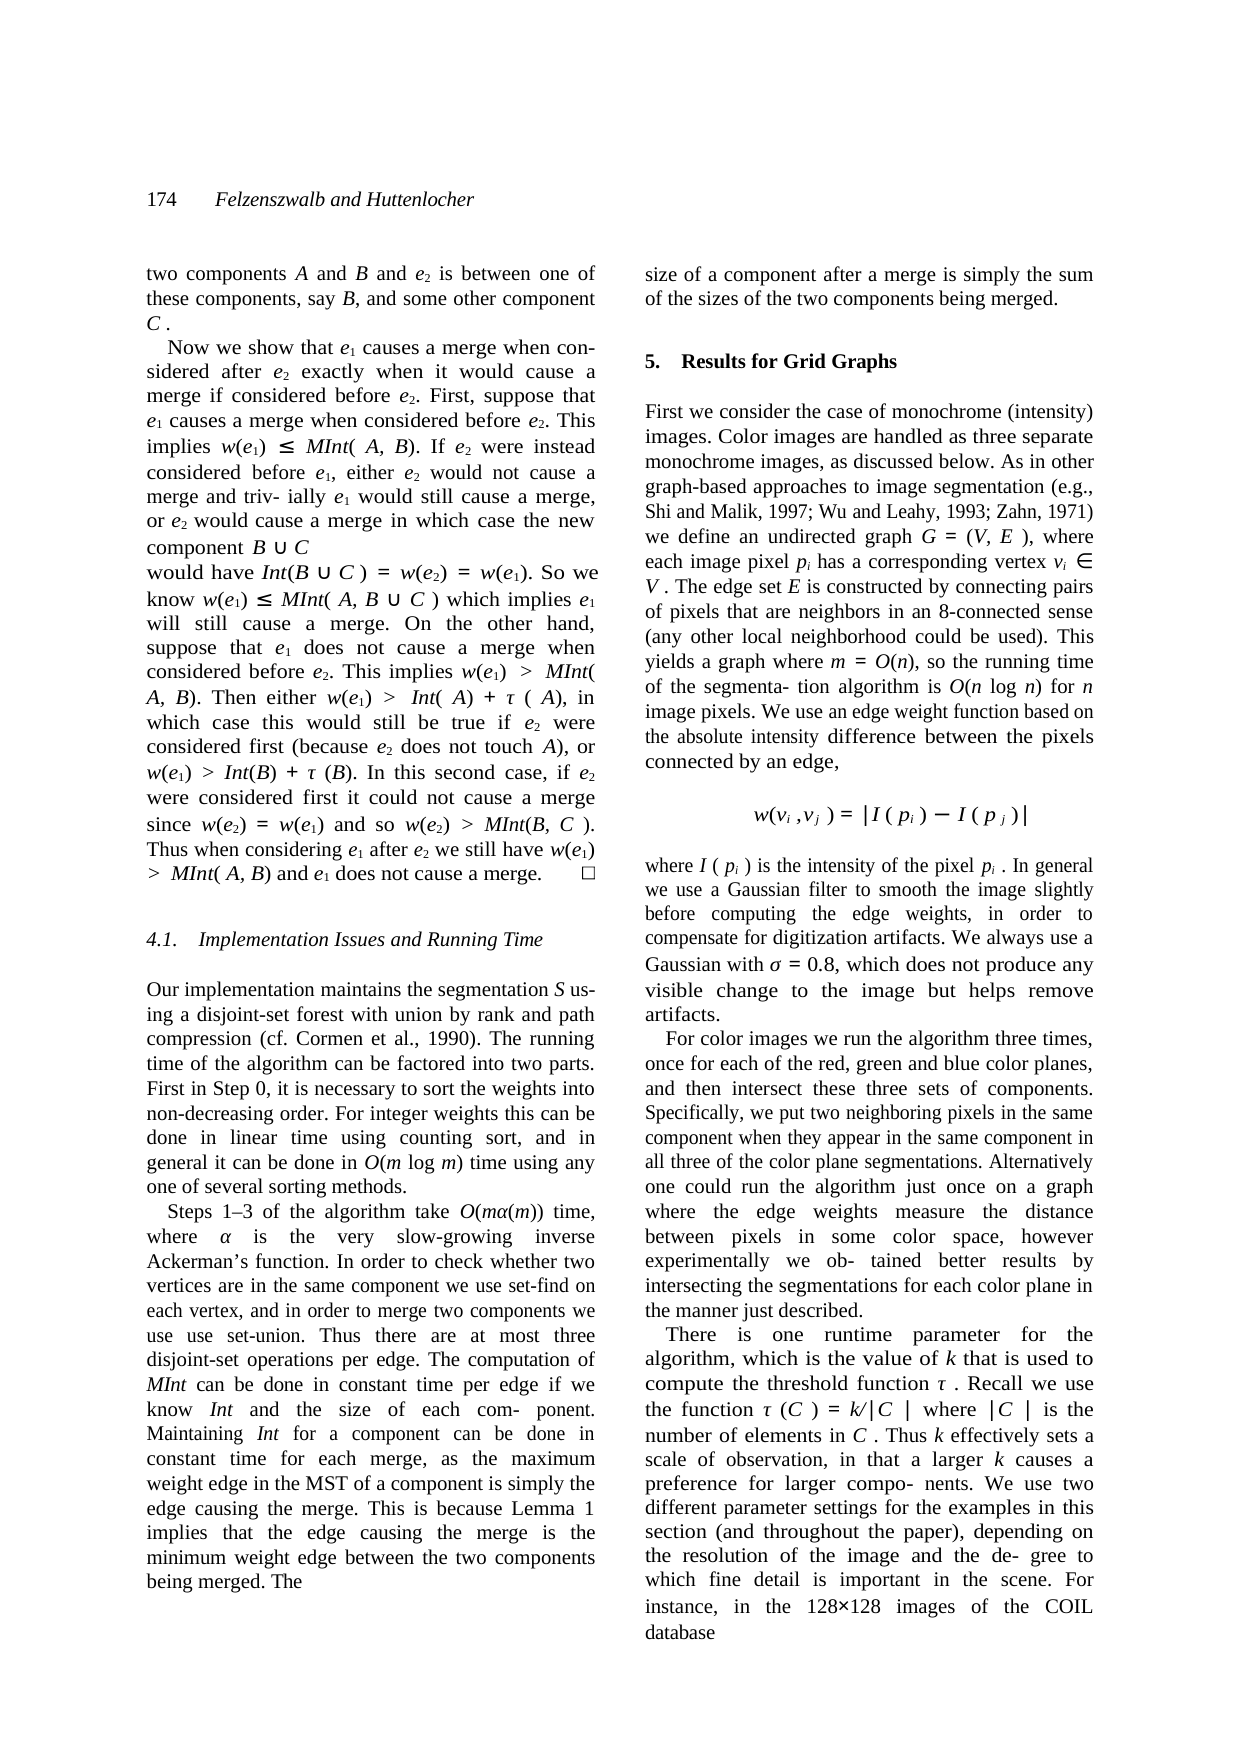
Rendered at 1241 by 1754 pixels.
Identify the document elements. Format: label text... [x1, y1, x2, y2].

text For color images we run the algorithm three times, once for each of the red, green and blue color planes, and then intersect these three sets of components. Specifically, we put two neighboring pixels in the same component when they appear in the same component in all three of the color plane segmentations. Alternatively one could run the algorithm just once on a graph where the edge weights measure the distance between pixels in some color space, however experimentally we ob- tained better results by intersecting the segmentations for each color plane in the manner just described. [645, 1026, 1094, 1322]
subtitle Results for Grid Graphs [644, 349, 1107, 373]
text There is one runtime parameter for the algorithm, which is the value of k that is used to compute the threshold function τ . Recall we use the function τ (C ) = k/|C | where |C | is the number of elements in C . Thus k effectively sets a scale of observation, in that a larger k causes a preference for larger compo- nents. We use two different parameter settings for the examples in this section (and throughout the paper), depending on the resolution of the image and the de- gree to which fine detail is important in the scene. For instance, in the 128×128 images of the COIL database [645, 1322, 1094, 1644]
text two components A and B and e2 is between one of these components, say B, and some other component C . [146, 261, 595, 335]
text size of a component after a merge is simply the sum of the sizes of the two components being merged. [645, 262, 1094, 310]
text w(vi ,vj ) = |I ( pi ) − I ( p j )| [753, 799, 1107, 828]
text Now we show that e1 causes a merge when con- sidered after e2 exactly when it would cause a merge if considered before e2. First, suppose that e1 causes a merge when considered before e2. This implies w(e1) ≤ MInt( A, B). If e2 were instead considered before e1, either e2 would not cause a merge and triv- ially e1 would still cause a merge, or e2 would cause a merge in which case the new component B ∪ C [146, 335, 595, 561]
text Our implementation maintains the segmentation S us- ing a disjoint-set forest with union by rank and path compression (cf. Cormen et al., 1990). The running time of the algorithm can be factored into two parts. First in Step 0, it is necessary to sort the weights into non-decreasing order. For integer weights this can be done in linear time using counting sort, and in general it can be done in O(m log m) time using any one of several sorting methods. [146, 977, 595, 1198]
text Steps 1–3 of the algorithm take O(mα(m)) time, where α is the very slow-growing inverse Ackerman’s function. In order to check whether two vertices are in the same component we use set-find on each vertex, and in order to merge two components we use use set-union. Thus there are at most three disjoint-set operations per edge. The computation of MInt can be done in constant time per edge if we know Int and the size of each com- ponent. Maintaining Int for a component can be done in constant time for each merge, as the maximum weight edge in the MST of a component is simply the edge causing the merge. This is because Lemma 1 implies that the edge causing the merge is the minimum weight edge between the two components being merged. The [146, 1199, 595, 1593]
text First we consider the case of monochrome (intensity) images. Color images are handled as three separate monochrome images, as discussed below. As in other graph-based approaches to image segmentation (e.g., Shi and Malik, 1997; Wu and Leahy, 1993; Zahn, 1971) we define an undirected graph G = (V, E ), where each image pixel pi has a corresponding vertex vi ∈ V . The edge set E is constructed by connecting pairs of pixels that are neighbors in an 8-connected sense (any other local neighborhood could be used). This yields a graph where m = O(n), so the running time of the segmenta- tion algorithm is O(n log n) for n image pixels. We use an edge weight function based on the absolute intensity difference between the pixels connected by an edge, [645, 398, 1094, 773]
list Implementation Issues and Running Time [146, 927, 599, 951]
text would have Int(B ∪ C ) = w(e2) = w(e1). So we [146, 561, 599, 584]
text where I ( pi ) is the intensity of the pixel pi . In general we use a Gaussian filter to smooth the image slightly before computing the edge weights, in order to compensate for digitization artifacts. We always use a Gaussian with σ = 0.8, which does not produce any visible change to the image but helps remove artifacts. [645, 853, 1094, 1026]
text know w(e1) ≤ MInt( A, B ∪ C ) which implies e1 will still cause a merge. On the other hand, suppose that e1 does not cause a merge when considered before e2. This implies w(e1) > MInt( A, B). Then either w(e1) > Int( A) + τ ( A), in which case this would still be true if e2 were considered first (because e2 does not touch A), or w(e1) > Int(B) + τ (B). In this second case, if e2 were considered first it could not cause a merge since w(e2) = w(e1) and so w(e2) > MInt(B, C ). Thus when considering e1 after e2 we still have w(e1) > MInt( A, B) and e1 does not cause a merge. [146, 584, 595, 884]
